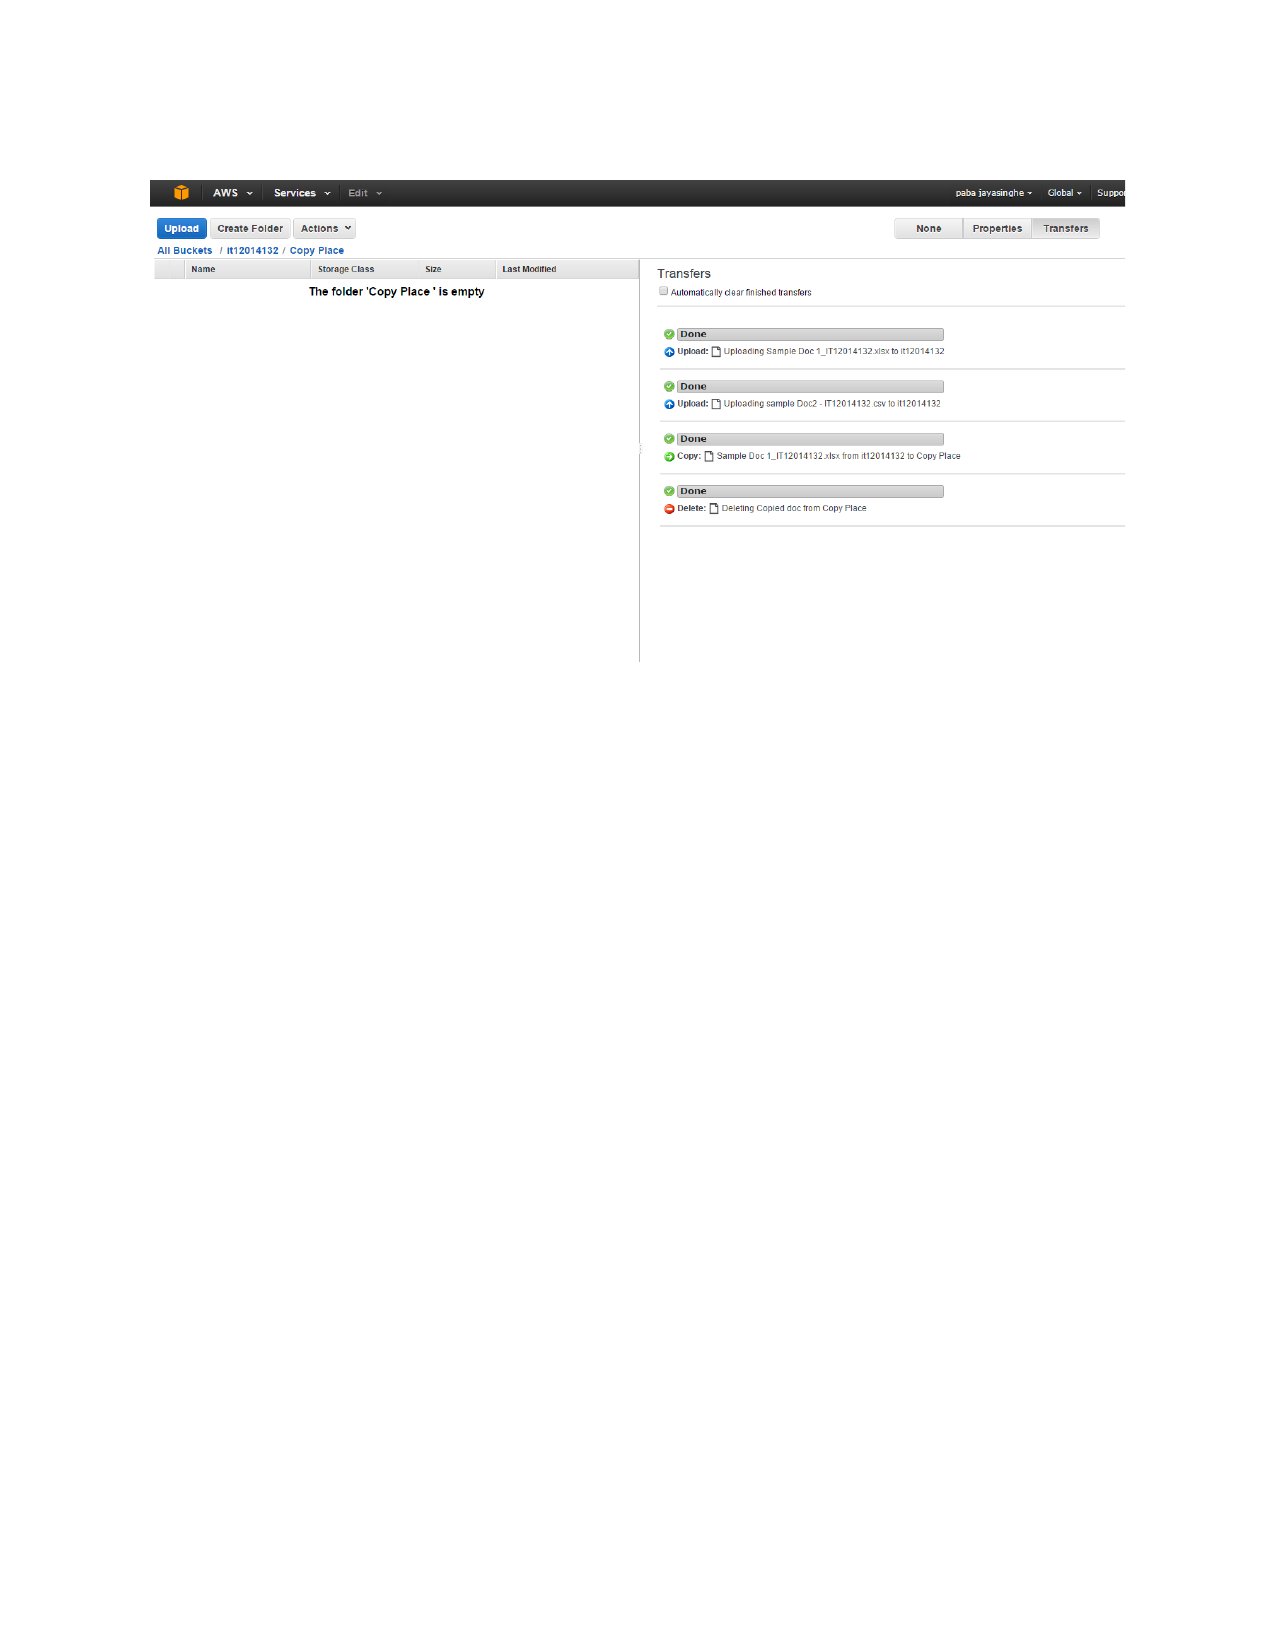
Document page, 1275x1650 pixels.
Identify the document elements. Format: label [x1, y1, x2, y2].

picture [150, 180, 1125, 662]
